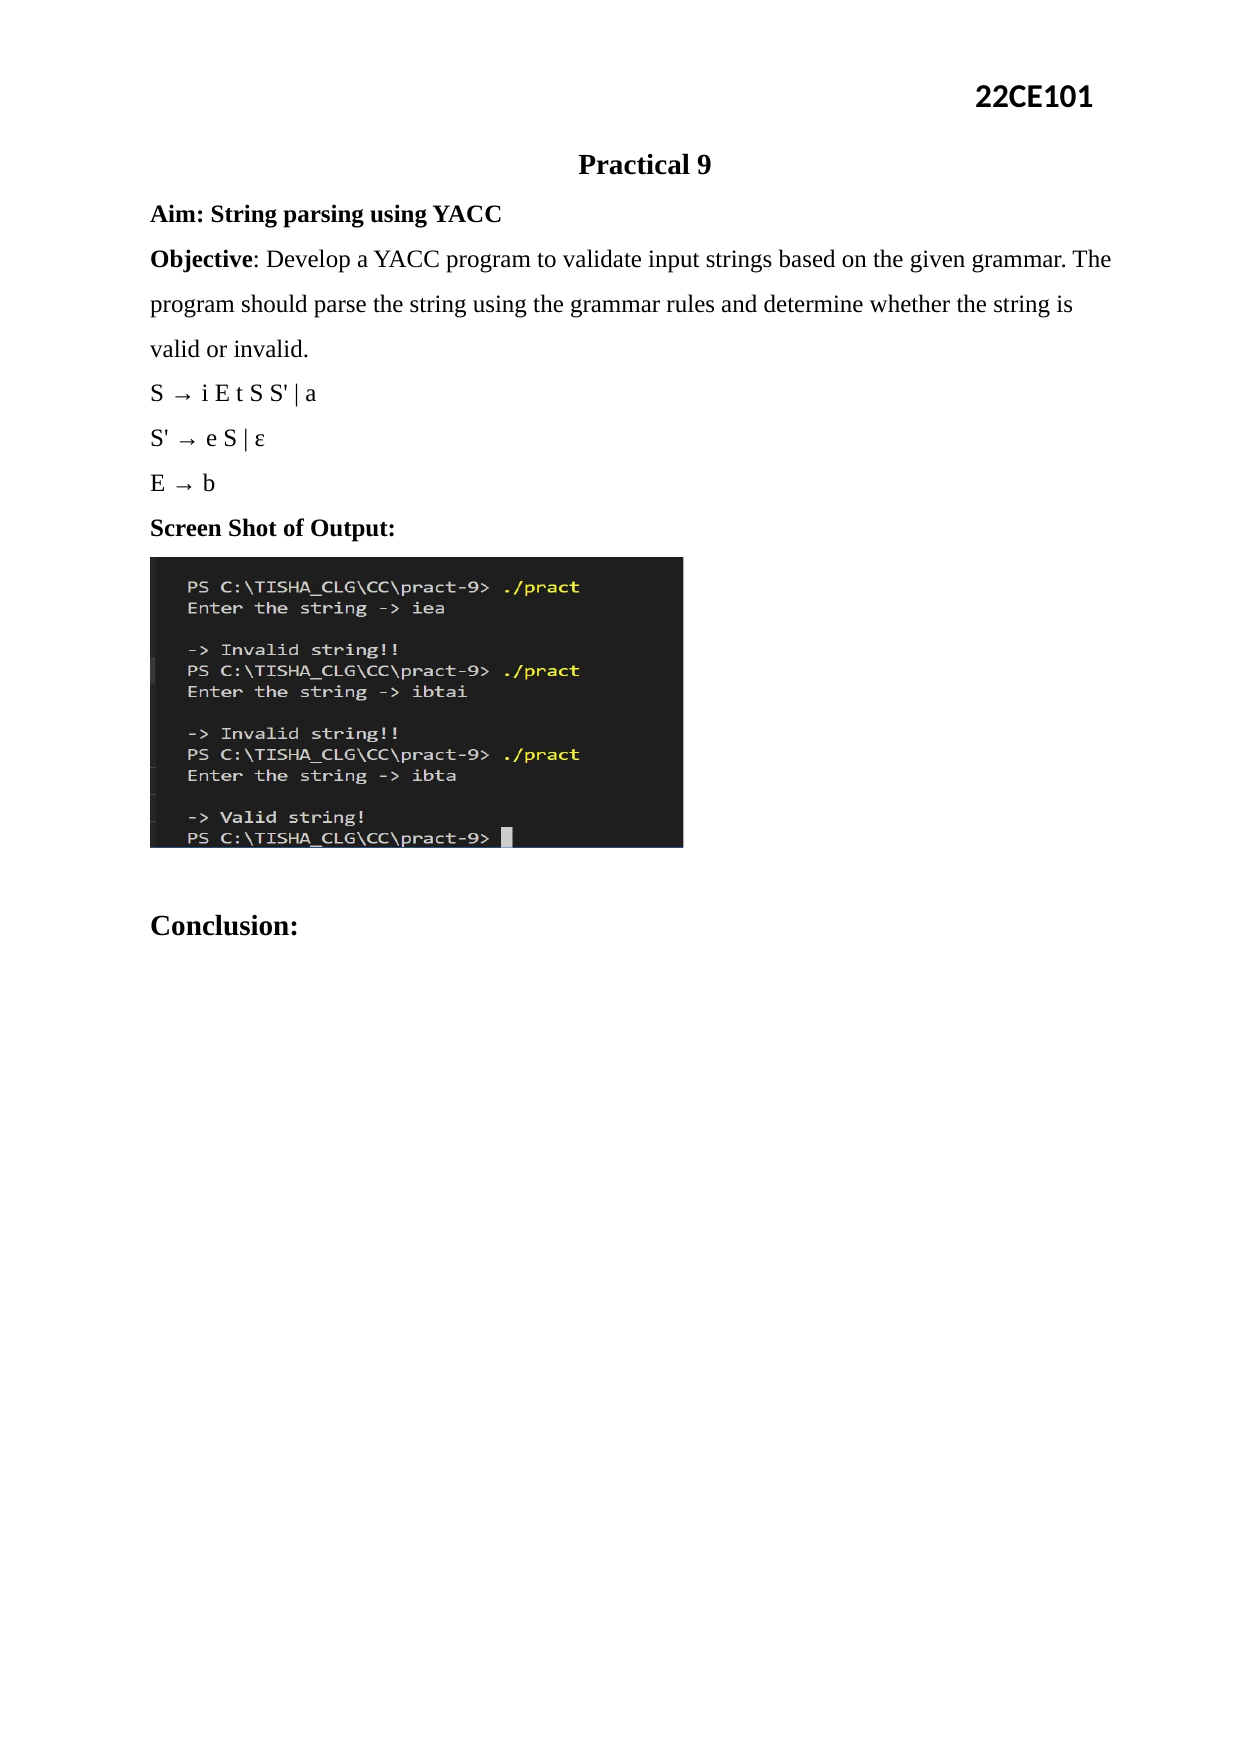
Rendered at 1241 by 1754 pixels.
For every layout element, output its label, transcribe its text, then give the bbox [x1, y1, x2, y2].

text Screen Shot of Output: [150, 513, 1116, 542]
text E → b [150, 468, 1116, 497]
picture [150, 557, 684, 848]
text S' → e S | ε [150, 423, 1116, 452]
text S → i E t S S' | a [150, 378, 1116, 407]
text Objective: Develop a YACC program to validate input strings based on the given grammar. The program should parse the string using the grammar rules and determine whether the string is valid or invalid. [150, 244, 1116, 362]
text Aim: String parsing using YACC [150, 199, 1134, 228]
text Practical 9 [150, 147, 784, 181]
text Conclusion: [150, 908, 784, 941]
